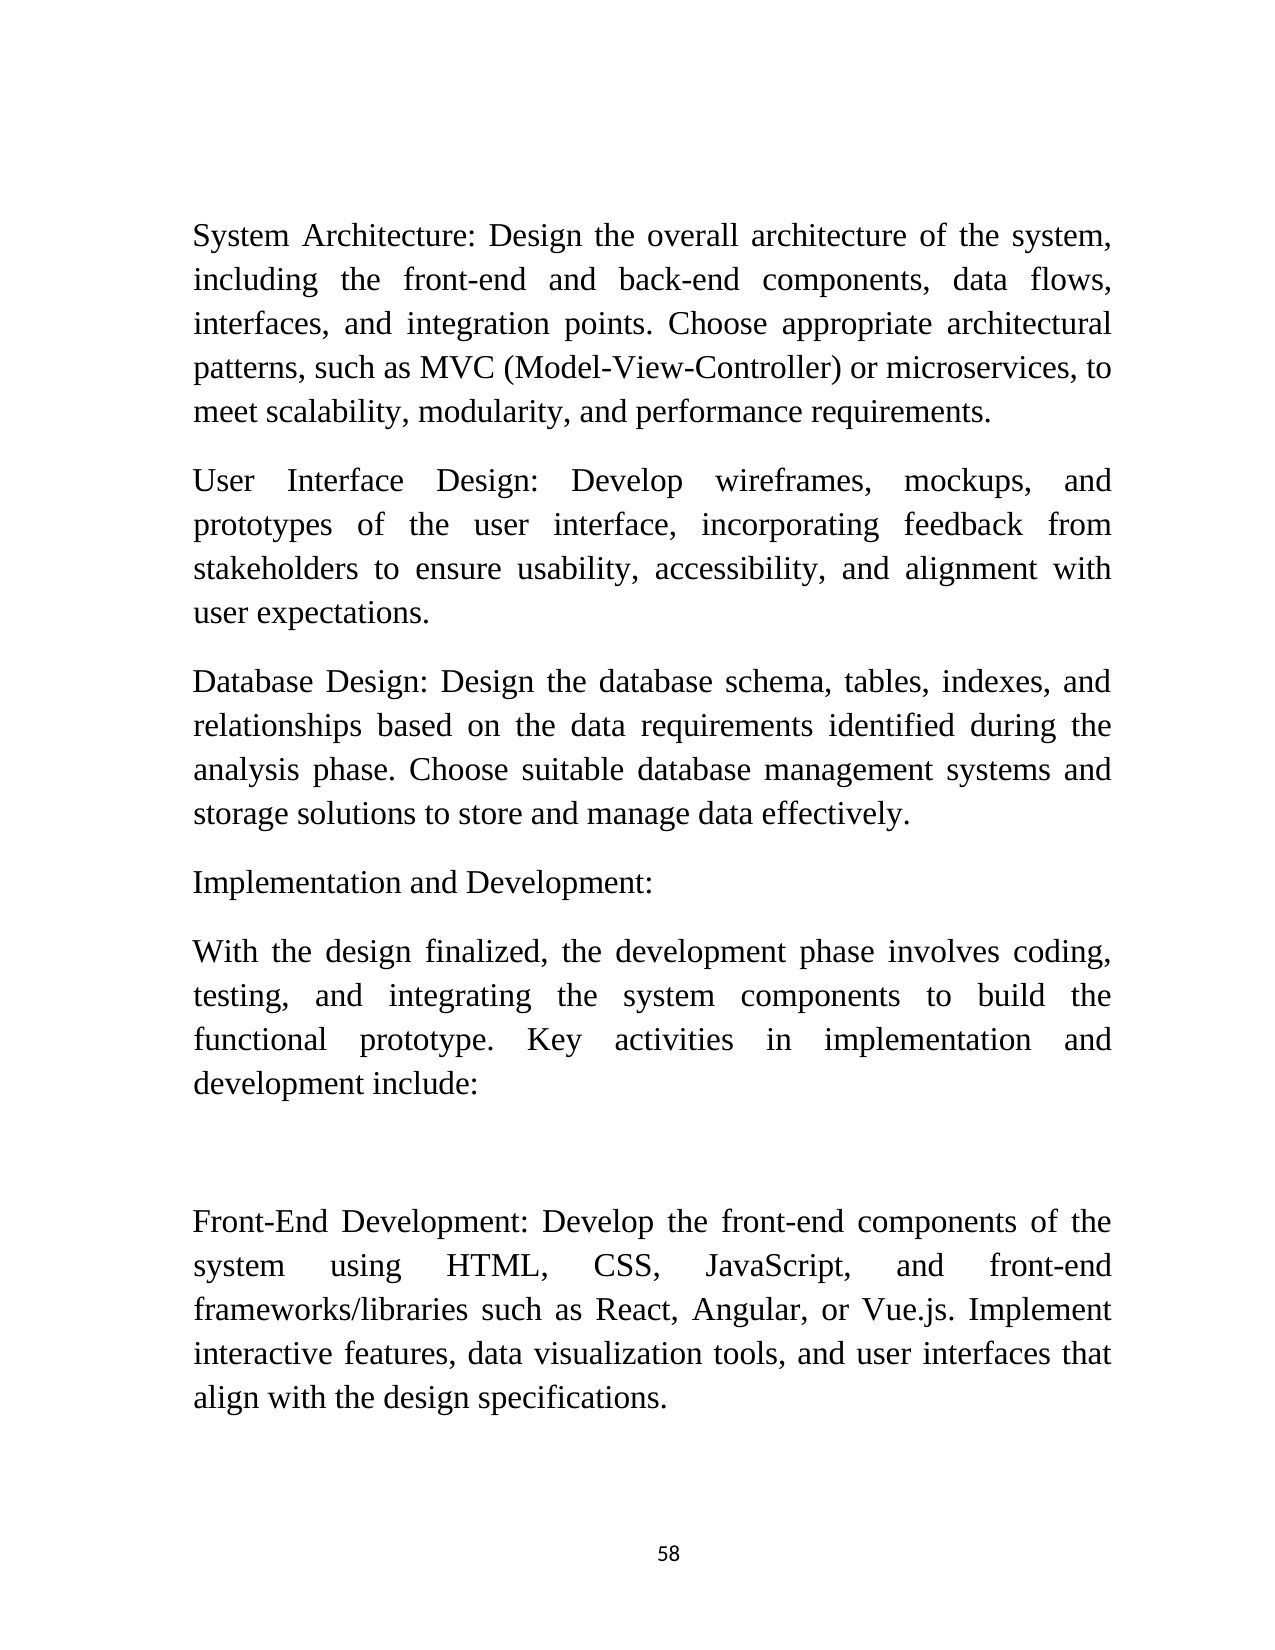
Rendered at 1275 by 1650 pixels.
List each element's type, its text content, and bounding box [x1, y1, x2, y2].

text User Interface Design: Develop wireframes, mockups, and prototypes of the user interface, incorporating feedback from stakeholders to ensure usability, accessibility, and alignment with user expectations. [192, 460, 1112, 631]
text System Architecture: Design the overall architecture of the system, including the front-end and back-end components, data flows, interfaces, and integration points. Choose appropriate architectural patterns, such as MVC (Model-View-Controller) or microservices, to meet scalability, modularity, and performance requirements. [192, 215, 1112, 429]
text Front-End Development: Develop the front-end components of the system using HTML, CSS, JavaScript, and front-end frameworks/libraries such as React, Angular, or Vue.js. Implement interactive features, data visualization tools, and user interfaces that align with the design specifications. [192, 1201, 1112, 1416]
text With the design finalized, the development phase involves coding, testing, and integrating the system components to build the functional prototype. Key activities in implementation and development include: [192, 931, 1112, 1102]
text Database Design: Design the database schema, tables, indexes, and relationships based on the data requirements identified during the analysis phase. Choose suitable database management systems and storage solutions to store and manage data effectively. [192, 661, 1112, 832]
text Implementation and Development: [192, 862, 1112, 901]
